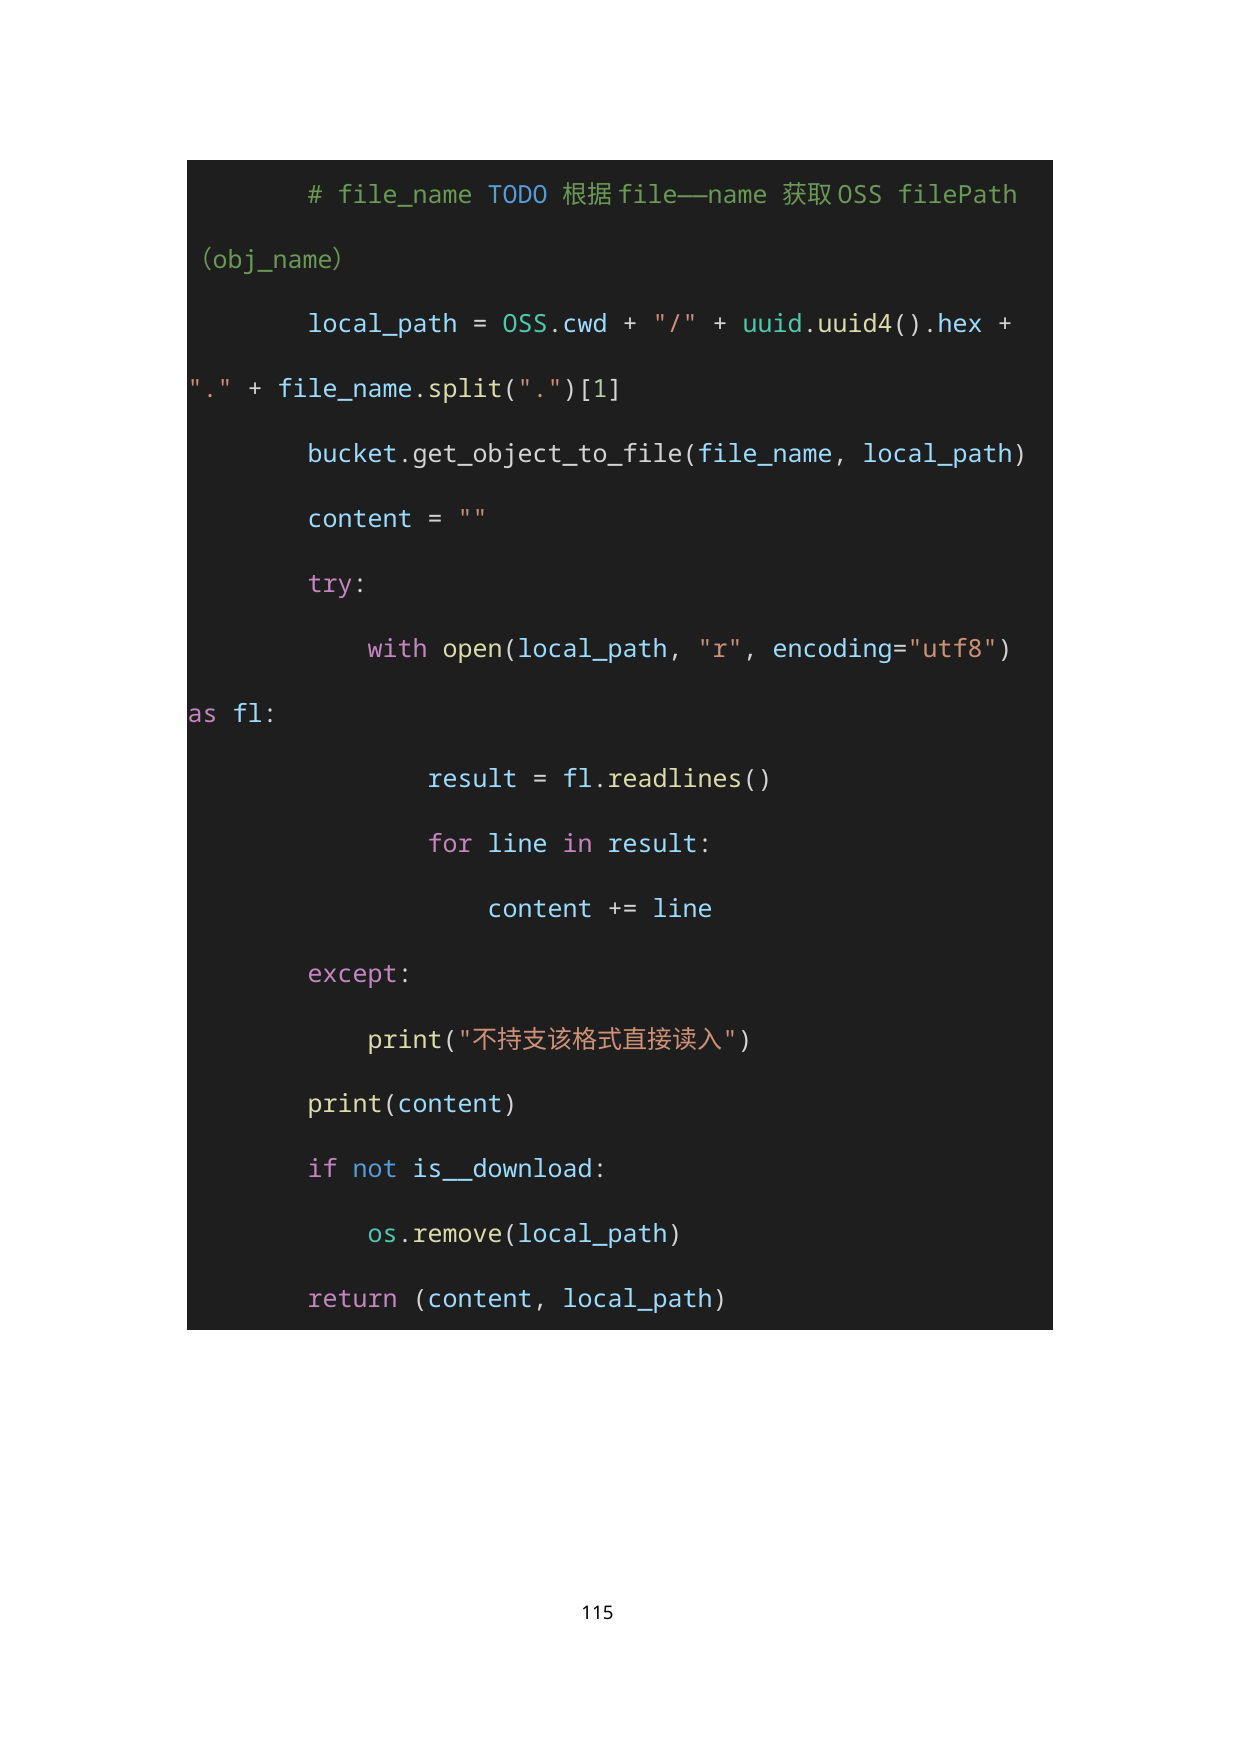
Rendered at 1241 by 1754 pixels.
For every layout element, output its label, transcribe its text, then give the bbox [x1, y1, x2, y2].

text except: [187, 940, 1053, 1005]
text # file_name TODO 根据file——name 获取OSS filePath （obj_name） [187, 160, 1053, 290]
text content = "" [187, 485, 1053, 550]
text try: [187, 550, 1053, 615]
text local_path = OSS.cwd + "/" + uuid.uuid4().hex + "." + file_name.split(".")[1] [187, 290, 1053, 420]
text content += line [187, 875, 1053, 940]
text for line in result: [187, 810, 1053, 875]
text print(content) [187, 1070, 1053, 1135]
text with open(local_path, "r", encoding="utf8") as fl: [187, 615, 1053, 745]
text print("不持支该格式直接读入") [187, 1005, 1053, 1070]
text os.remove(local_path) [187, 1200, 1053, 1265]
text return (content, local_path) [187, 1265, 1053, 1330]
text result = fl.readlines() [187, 745, 1053, 810]
text bucket.get_object_to_file(file_name, local_path) [187, 420, 1053, 485]
text if not is__download: [187, 1135, 1053, 1200]
